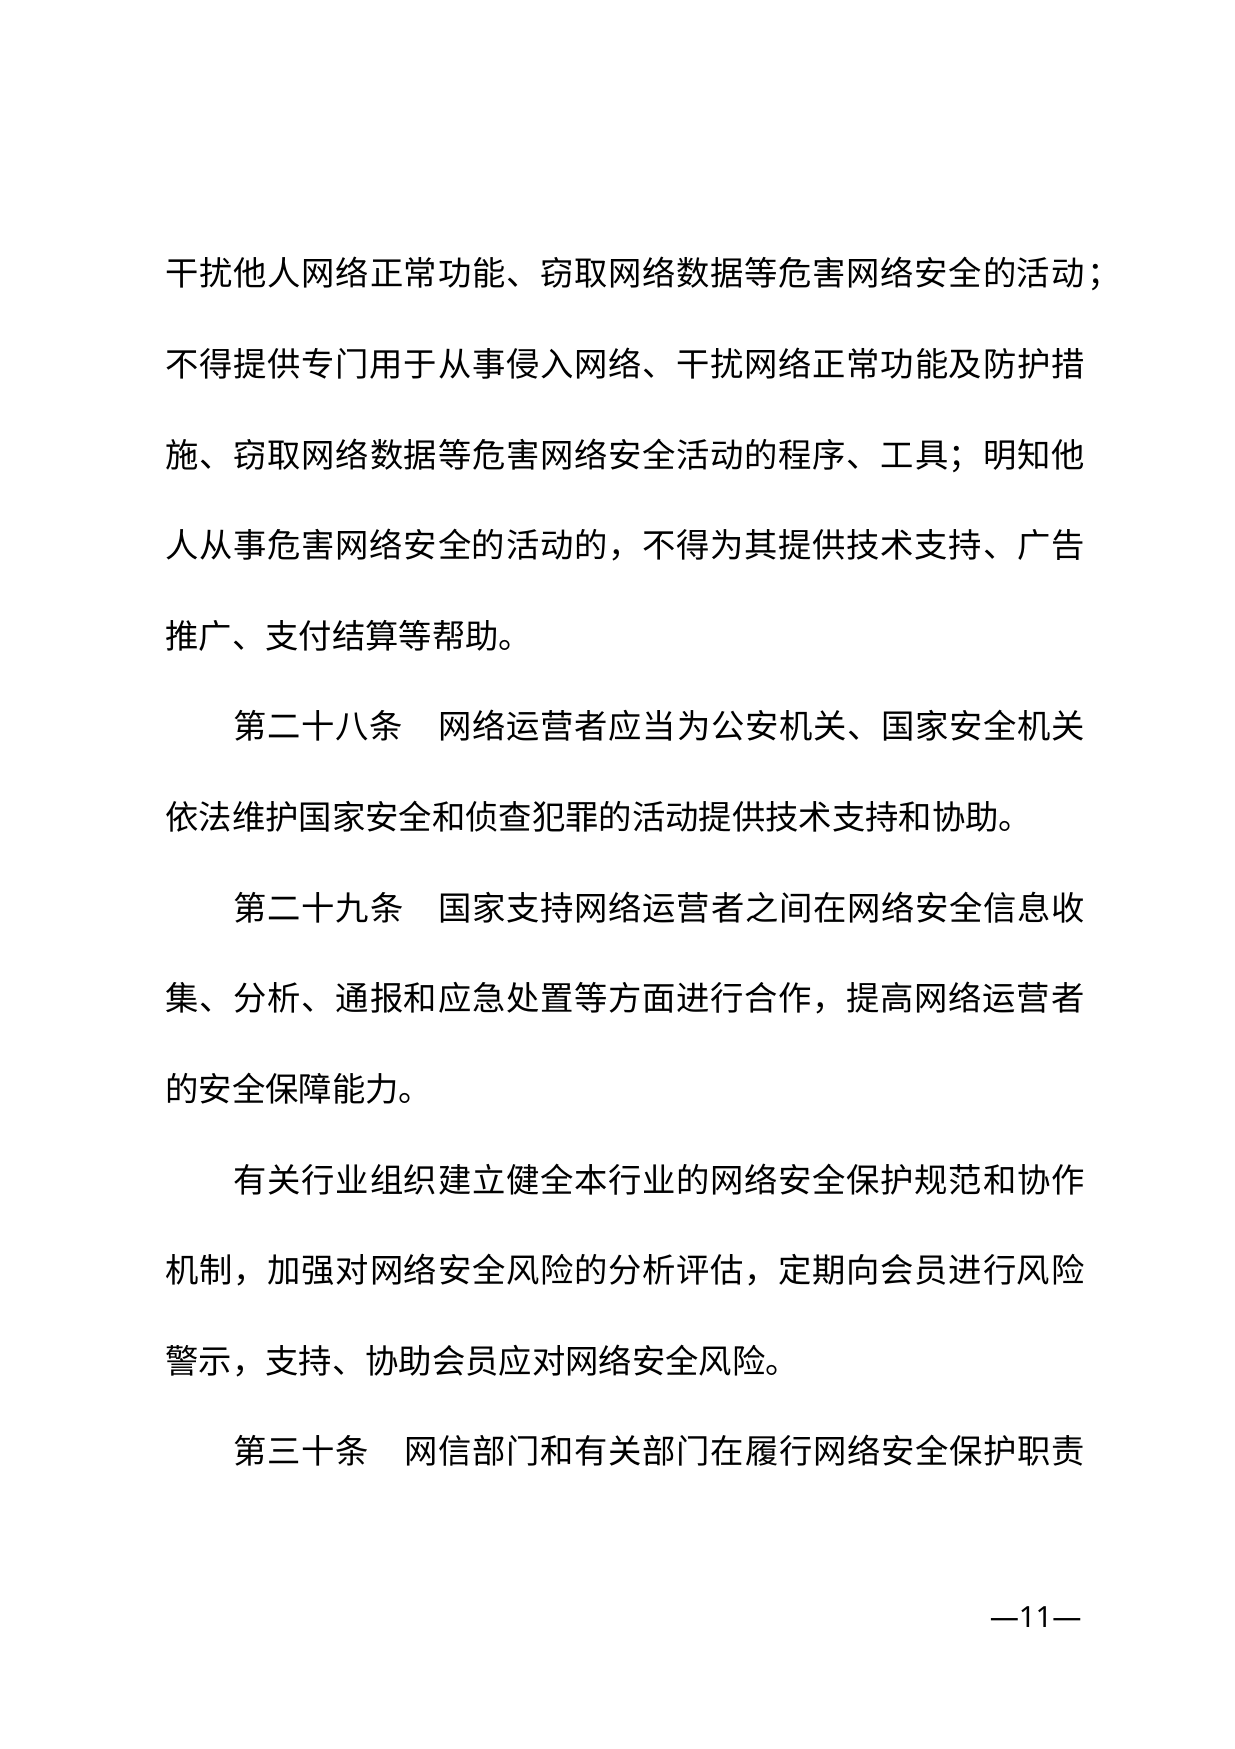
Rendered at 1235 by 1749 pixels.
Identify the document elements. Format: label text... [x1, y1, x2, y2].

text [165, 1404, 1087, 1495]
text 第二十九条 国家支持网络运营者之间在网络安全信息收集、分析、通报和应急处置等方面进行合作，提高网络运营者的安全保障能力。 [165, 860, 1087, 1132]
text 有关行业组织建立健全本行业的网络安全保护规范和协作机制，加强对网络安全风险的分析评估，定期向会员进行风险警示，支持、协助会员应对网络安全风险。 [165, 1132, 1087, 1404]
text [165, 226, 1087, 679]
text 第二十八条 网络运营者应当为公安机关、国家安全机关依法维护国家安全和侦查犯罪的活动提供技术支持和协助。 [165, 679, 1087, 860]
